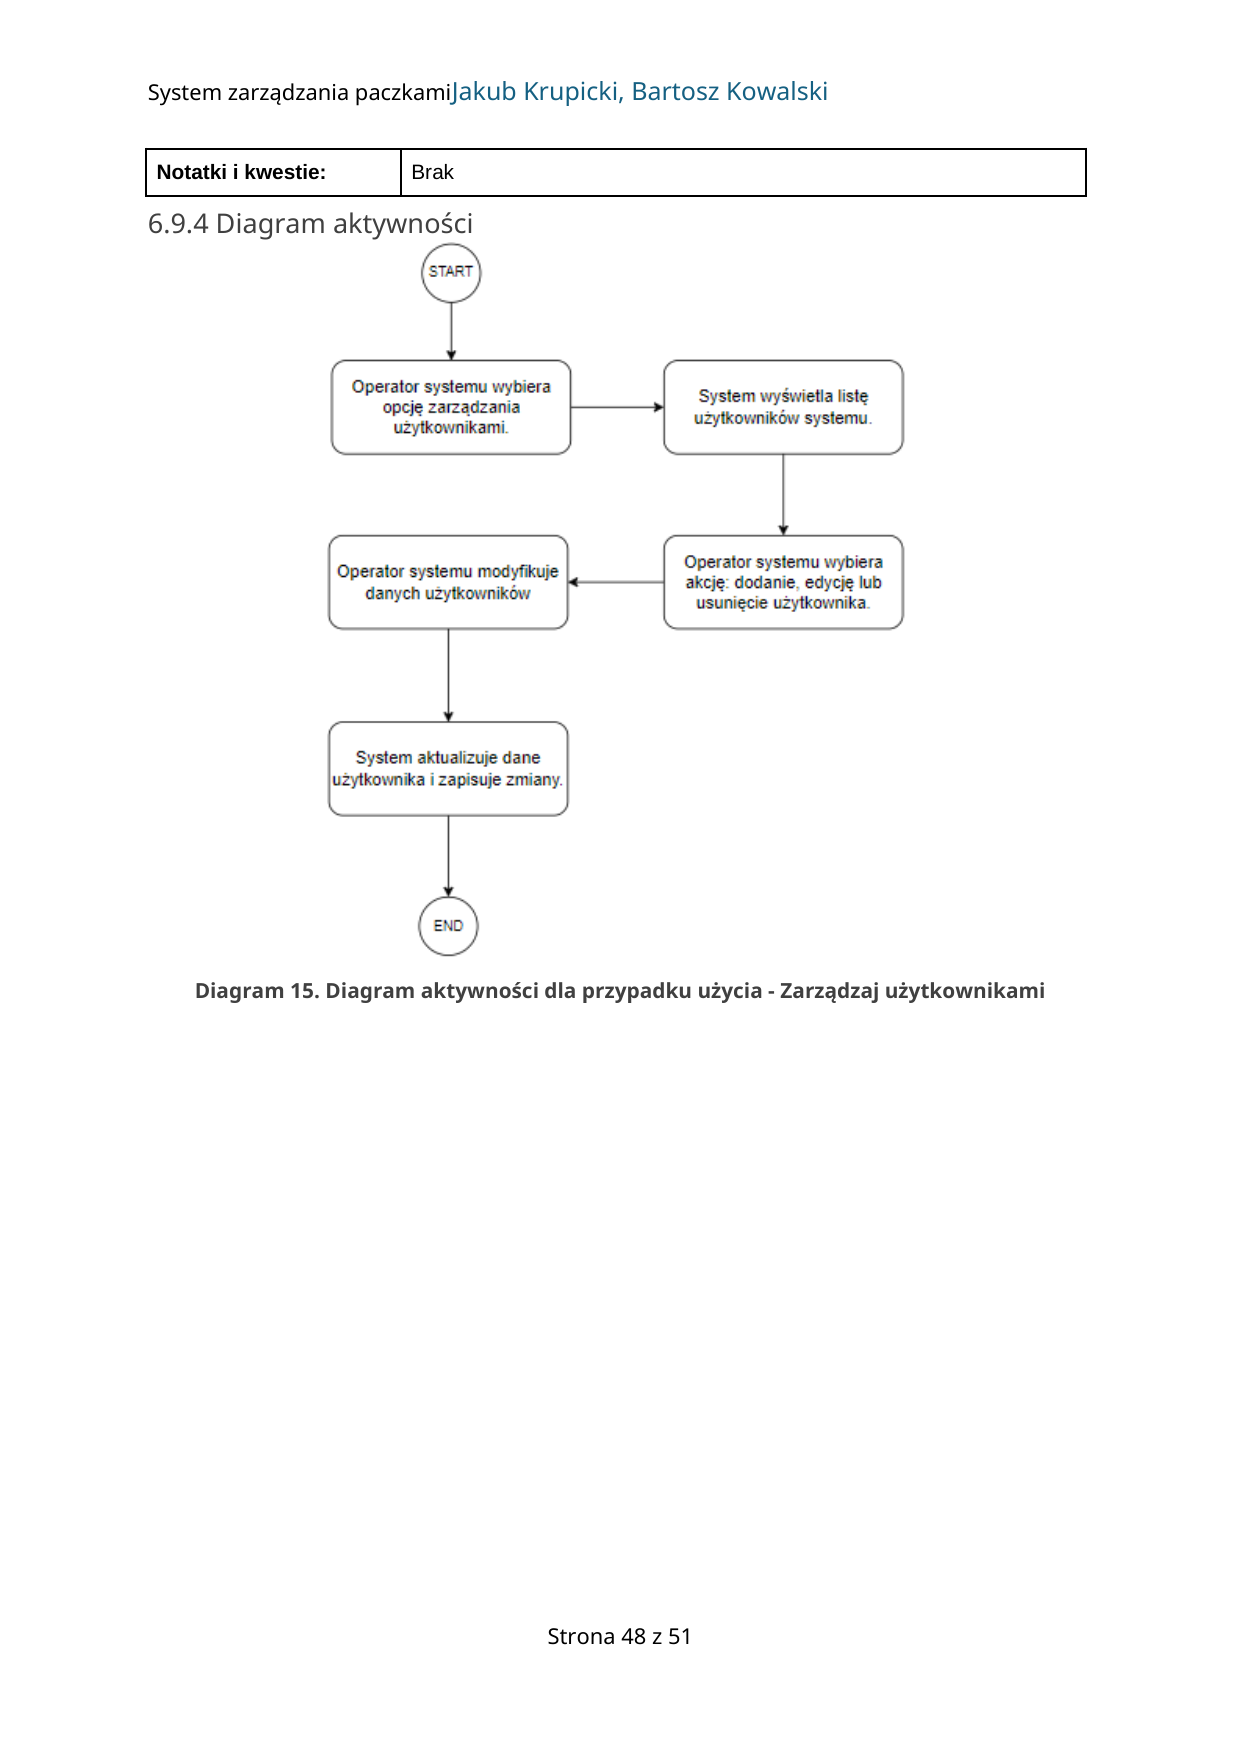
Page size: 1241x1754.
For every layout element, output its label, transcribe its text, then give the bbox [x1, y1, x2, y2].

table_cell Notatki i kwestie: [147, 150, 400, 194]
subtitle 6.9.4 Diagram aktywności [148, 205, 1093, 242]
table_cell Brak [402, 150, 1085, 194]
picture [326, 241, 914, 961]
text Diagram 15. Diagram aktywności dla przypadku użycia - Zarządzaj użytkownikami [148, 976, 1093, 1004]
